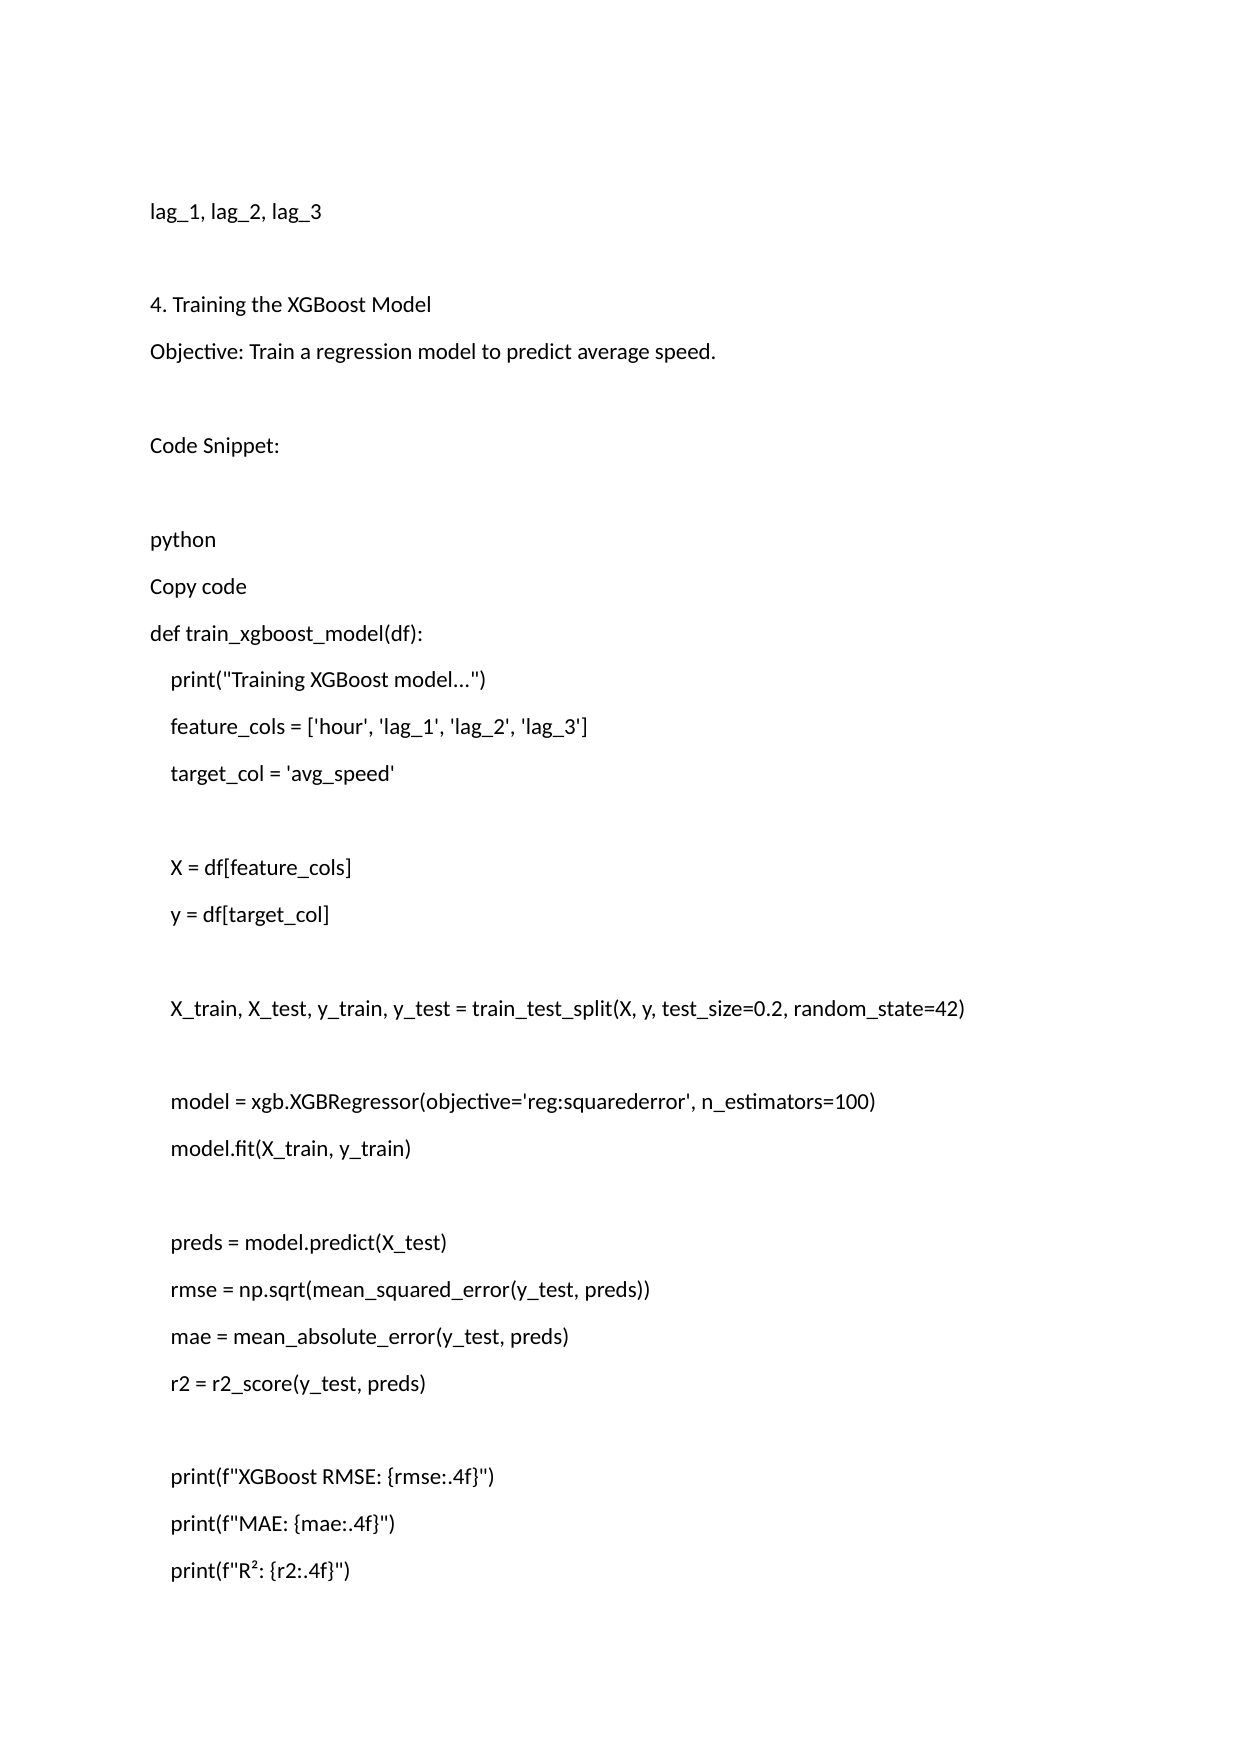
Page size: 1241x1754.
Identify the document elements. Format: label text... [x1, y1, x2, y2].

text y = df[target_col] [150, 900, 1090, 928]
text model = xgb.XGBRegressor(objective='reg:squarederror', n_estimators=100) [150, 1087, 1090, 1116]
text model.fit(X_train, y_train) [150, 1134, 1090, 1162]
text 4. Training the XGBoost Model [150, 291, 1090, 319]
text def train_xgboost_model(df): [150, 619, 1090, 647]
text Copy code [150, 572, 1090, 600]
text mae = mean_absolute_error(y_test, preds) [150, 1322, 1090, 1350]
text target_col = 'avg_speed' [150, 759, 1090, 787]
text preds = model.predict(X_test) [150, 1228, 1090, 1256]
text print(f"XGBoost RMSE: {rmse:.4f}") [150, 1462, 1090, 1491]
text print(f"MAE: {mae:.4f}") [150, 1509, 1090, 1537]
text print(f"R²: {r2:.4f}") [150, 1556, 1090, 1584]
text rmse = np.sqrt(mean_squared_error(y_test, preds)) [150, 1275, 1090, 1303]
text python [150, 525, 1090, 553]
text r2 = r2_score(y_test, preds) [150, 1369, 1090, 1397]
text Objective: Train a regression model to predict average speed. [150, 337, 1090, 366]
text Code Snippet: [150, 431, 1090, 459]
text print("Training XGBoost model...") [150, 666, 1090, 694]
text X = df[feature_cols] [150, 853, 1090, 881]
text lag_1, lag_2, lag_3 [150, 197, 1090, 225]
text feature_cols = ['hour', 'lag_1', 'lag_2', 'lag_3'] [150, 712, 1090, 741]
text X_train, X_test, y_train, y_test = train_test_split(X, y, test_size=0.2, random_state=42) [150, 994, 1090, 1022]
